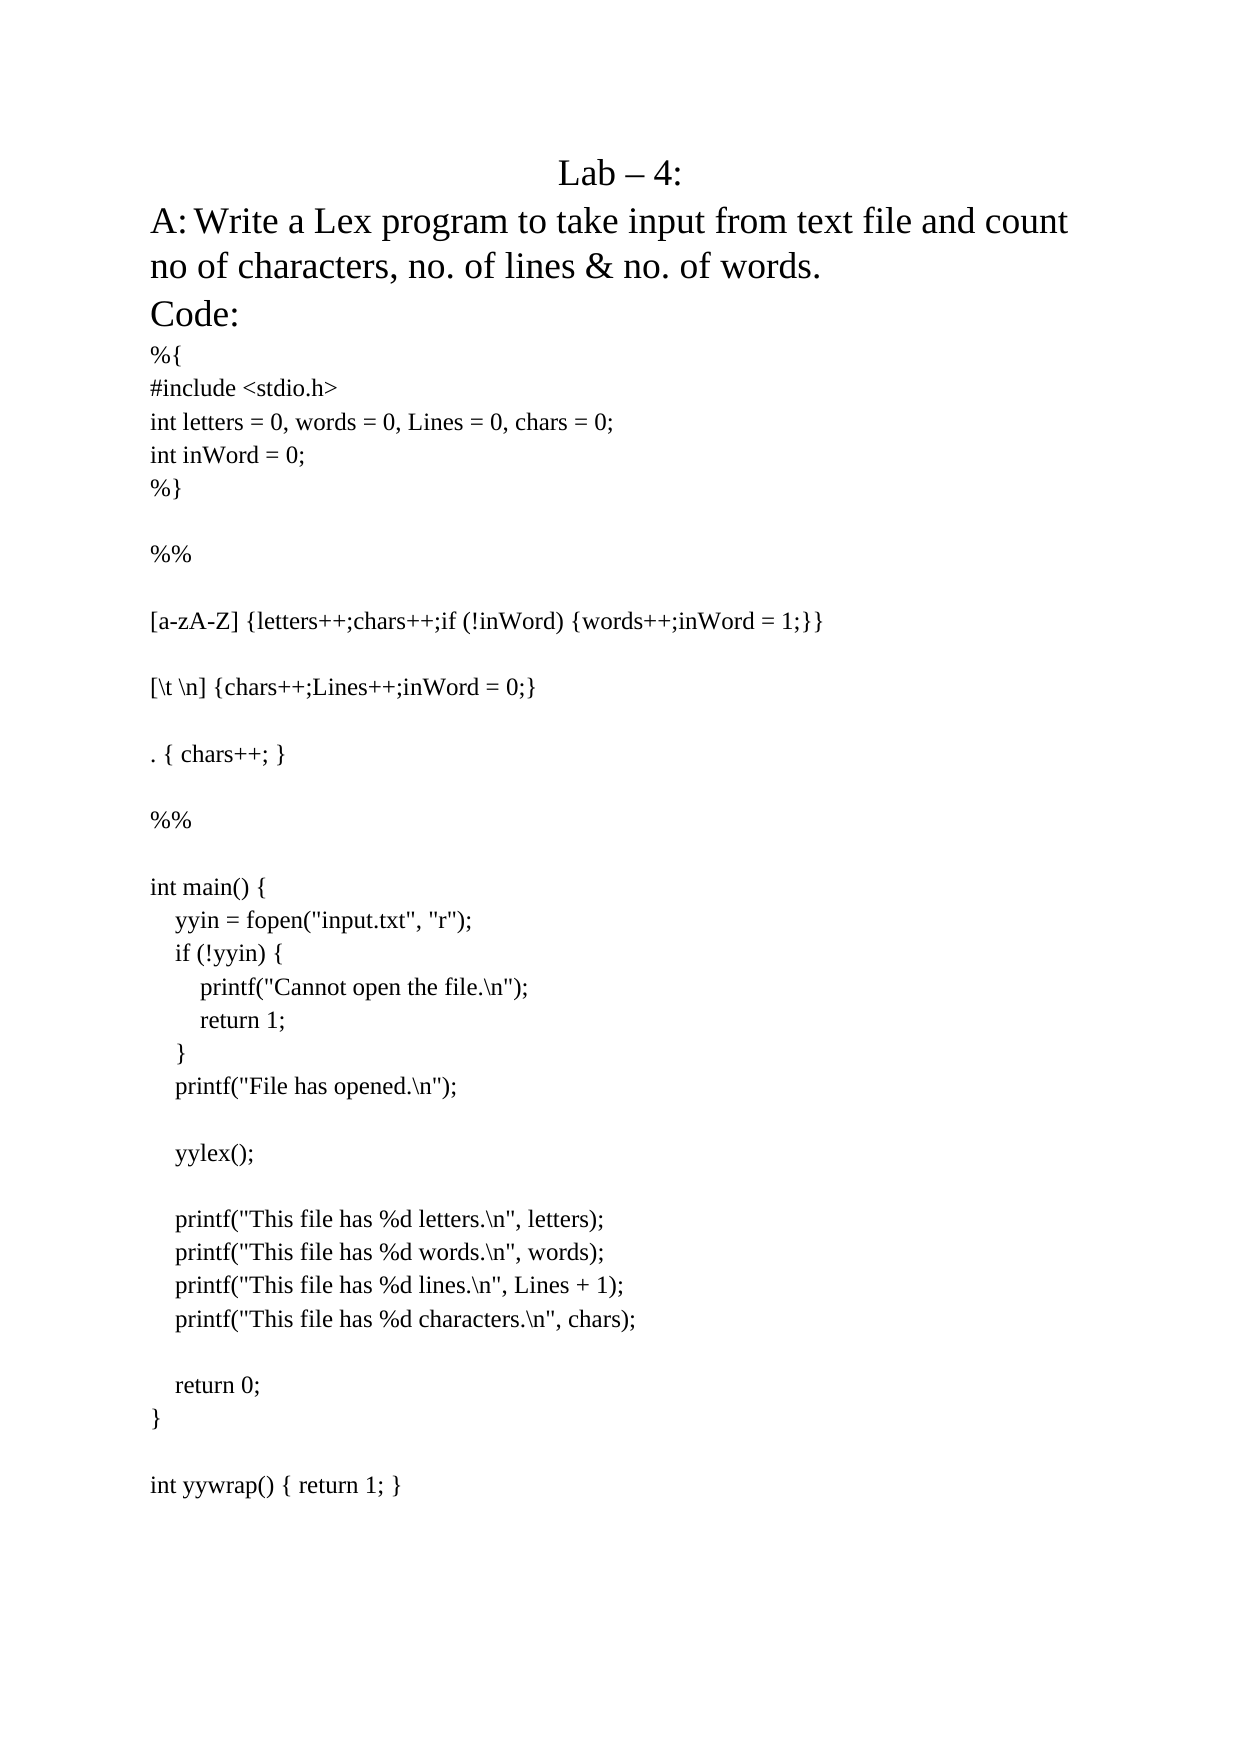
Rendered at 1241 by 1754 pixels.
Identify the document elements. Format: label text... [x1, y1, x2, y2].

text #include <stdio.h> [150, 373, 1090, 402]
text %} [150, 473, 1090, 502]
text [a-zA-Z] {letters++;chars++;if (!inWord) {words++;inWord = 1;}} [150, 606, 1090, 635]
text printf("File has opened.\n"); [150, 1071, 1090, 1100]
text printf("Cannot open the file.\n"); [150, 972, 1090, 1000]
text int yywrap() { return 1; } [150, 1470, 1090, 1499]
text } [150, 1403, 1090, 1432]
text Lab – 4: [150, 150, 1090, 193]
text printf("This file has %d letters.\n", letters); [150, 1204, 1090, 1233]
text %% [150, 539, 1090, 568]
text %% [150, 805, 1090, 834]
text printf("This file has %d characters.\n", chars); [150, 1304, 1090, 1333]
text A: Write a Lex program to take input from text file and count no of characters, no. of lines & no. of words. [150, 198, 1090, 287]
text . { chars++; } [150, 739, 1090, 768]
text Code: [150, 292, 1090, 335]
text printf("This file has %d words.\n", words); [150, 1237, 1090, 1266]
text yylex(); [150, 1138, 1090, 1166]
text if (!yyin) { [150, 938, 1090, 967]
text return 1; [150, 1005, 1090, 1033]
text } [150, 1038, 1090, 1067]
text int main() { [150, 872, 1090, 901]
text %{ [150, 340, 1090, 369]
text return 0; [150, 1370, 1090, 1399]
text printf("This file has %d lines.\n", Lines + 1); [150, 1271, 1090, 1299]
text yyin = fopen("input.txt", "r"); [150, 905, 1090, 934]
text int letters = 0, words = 0, Lines = 0, chars = 0; [150, 407, 1090, 435]
text int inWord = 0; [150, 440, 1090, 469]
text [\t \n] {chars++;Lines++;inWord = 0;} [150, 672, 1090, 701]
